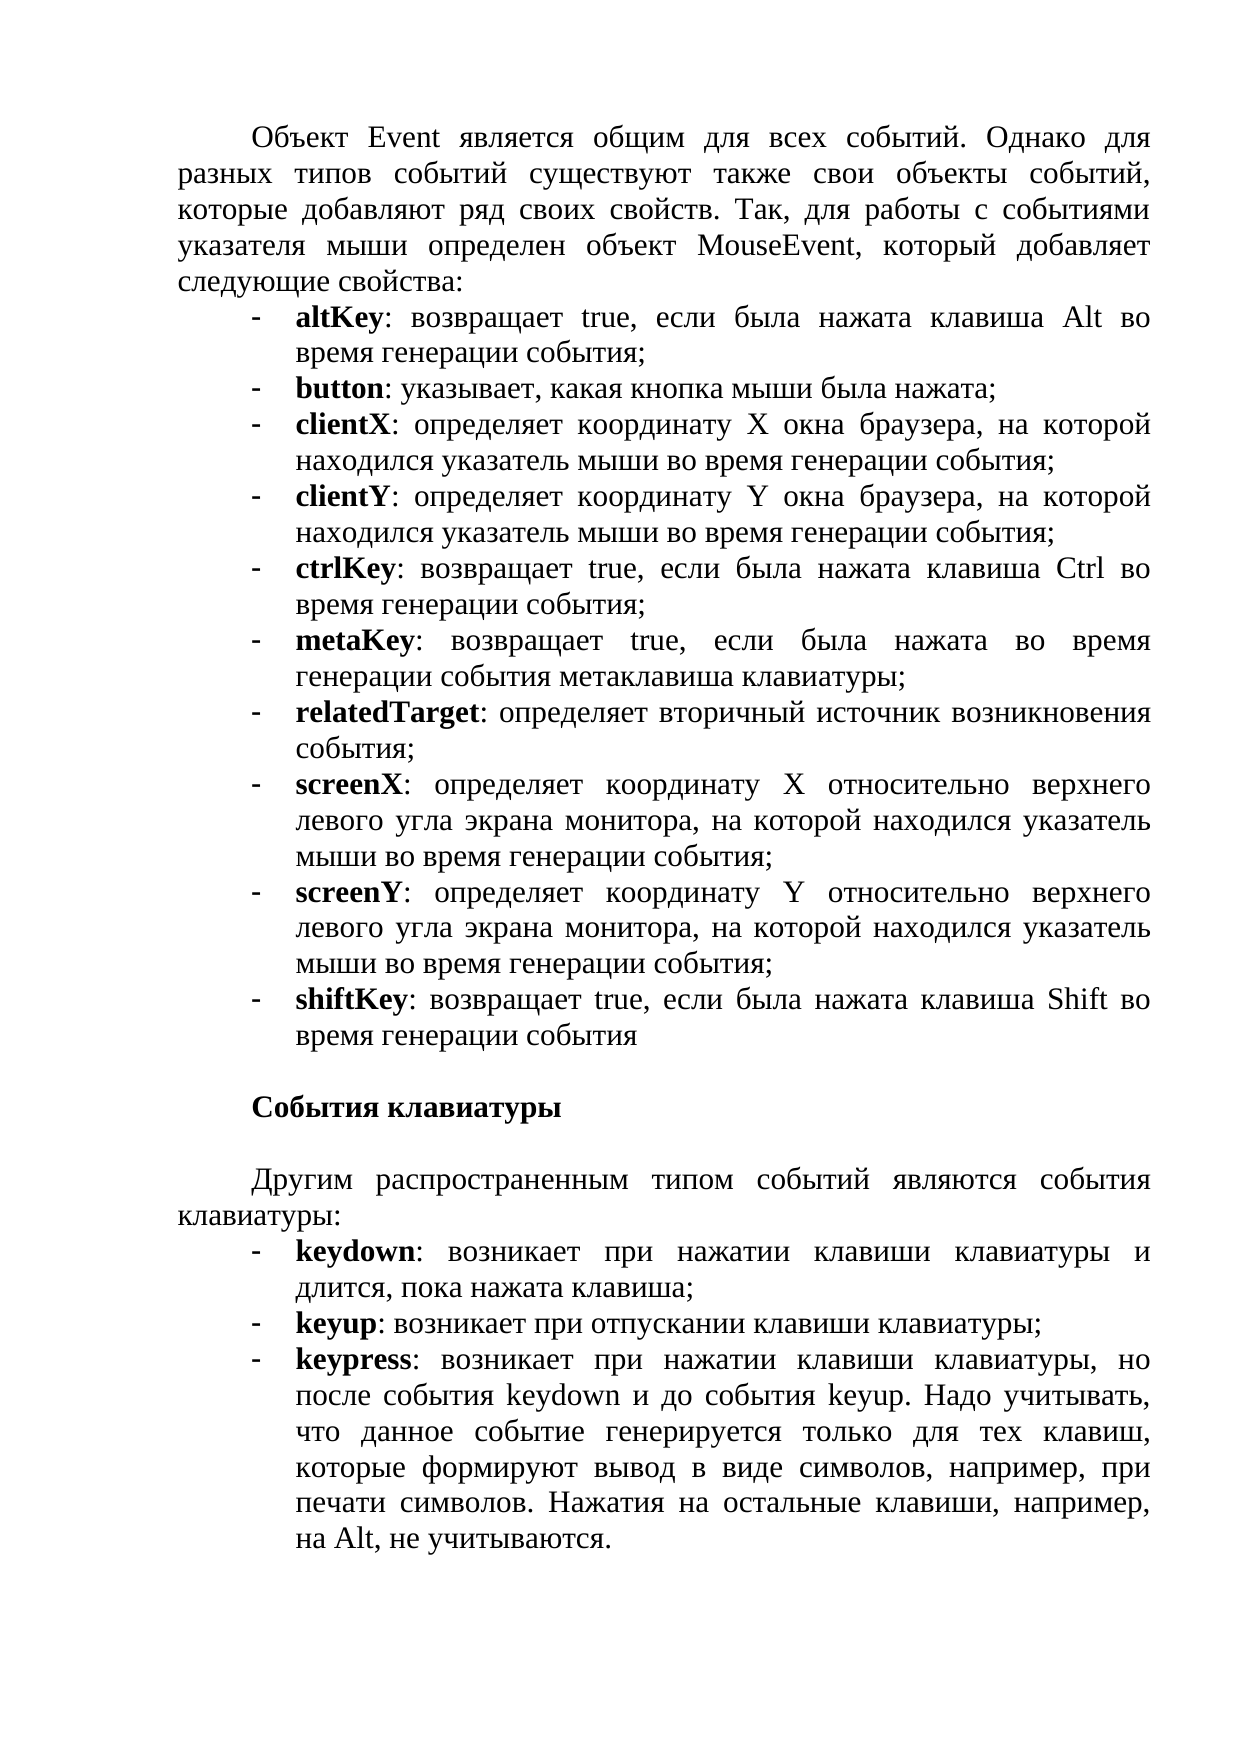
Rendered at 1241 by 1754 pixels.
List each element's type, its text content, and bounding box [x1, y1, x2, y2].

text Другим распространенным типом событий являются события клавиатуры: [177, 1160, 1152, 1232]
list screenX: определяет координату Х относительно верхнего левого угла экрана монитора, на которой находился указатель мыши во время генерации события; [251, 765, 1152, 873]
list button: указывает, какая кнопка мыши была нажата; [251, 370, 1152, 406]
text Объект Event является общим для всех событий. Однако для разных типов событий существуют также свои объекты событий, которые добавляют ряд своих свойств. Так, для работы с событиями указателя мыши определен объект MouseEvent, который добавляет следующие свойства: [177, 118, 1152, 298]
list keypress: возникает при нажатии клавиши клавиатуры, но после события keydown и до события keyup. Надо учитывать, что данное событие генерируется только для тех клавиш, которые формируют вывод в виде символов, например, при печати символов. Нажатия на остальные клавиши, например, на Alt, не учитываются. [251, 1340, 1152, 1556]
text События клавиатуры [177, 1088, 1152, 1124]
list keydown: возникает при нажатии клавиши клавиатуры и длится, пока нажата клавиша; [251, 1232, 1152, 1304]
list metaKey: возвращает true, если была нажата во время генерации события метаклавиша клавиатуры; [251, 621, 1152, 693]
list altKey: возвращает true, если была нажата клавиша Alt во время генерации события; [251, 298, 1152, 370]
list shiftKey: возвращает true, если была нажата клавиша Shift во время генерации события [251, 981, 1152, 1052]
list ctrlKey: возвращает true, если была нажата клавиша Ctrl во время генерации события; [251, 549, 1152, 621]
list clientY: определяет координату Y окна браузера, на которой находился указатель мыши во время генерации события; [251, 477, 1152, 549]
list screenY: определяет координату Y относительно верхнего левого угла экрана монитора, на которой находился указатель мыши во время генерации события; [251, 873, 1152, 981]
list clientX: определяет координату Х окна браузера, на которой находился указатель мыши во время генерации события; [251, 406, 1152, 477]
list keyup: возникает при отпускании клавиши клавиатуры; [251, 1304, 1152, 1340]
list relatedTarget: определяет вторичный источник возникновения события; [251, 693, 1152, 765]
